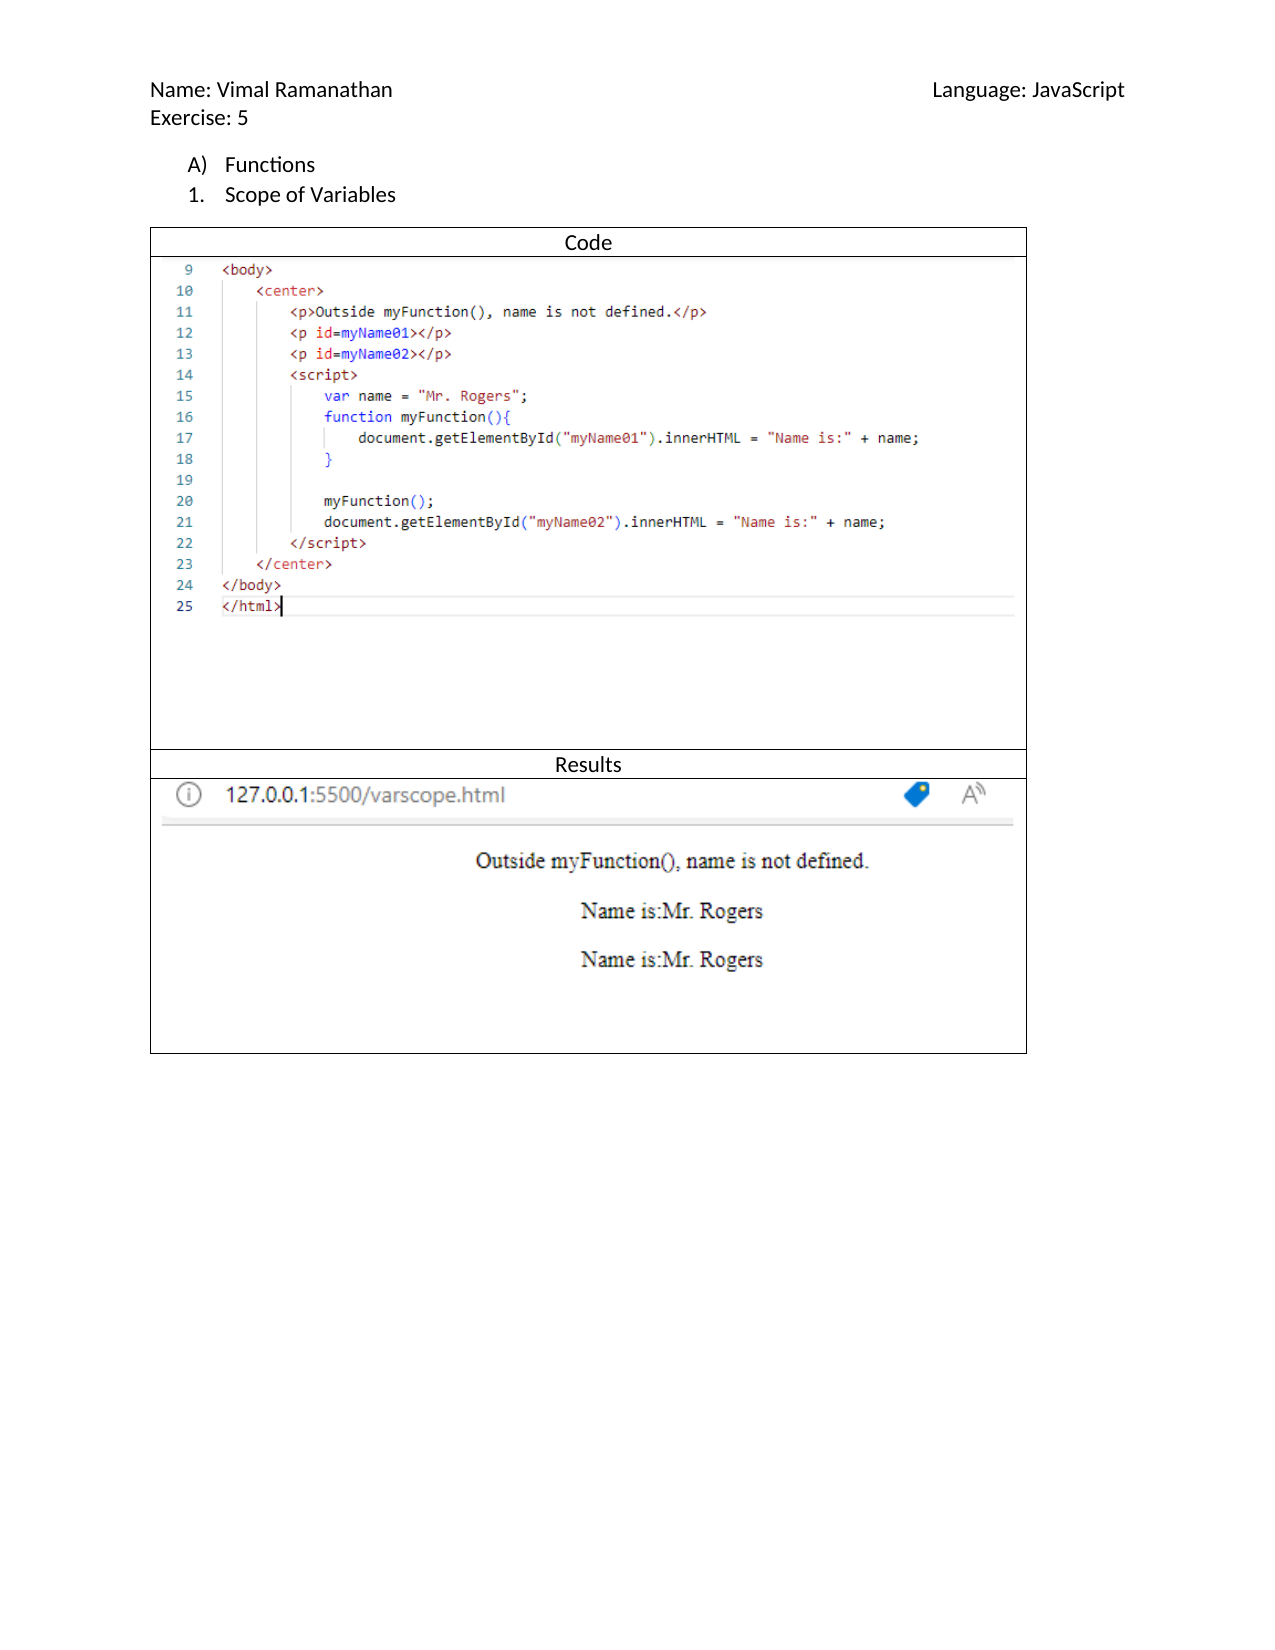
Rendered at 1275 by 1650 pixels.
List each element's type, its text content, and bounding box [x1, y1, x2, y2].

table_cell Results [151, 750, 1026, 778]
table_cell [151, 779, 1026, 1052]
picture [161, 257, 1015, 631]
picture [161, 779, 1014, 997]
table_header Code [151, 228, 1026, 256]
list Scope of Variables [187, 180, 1125, 208]
table_cell [151, 257, 1026, 749]
list Functions [187, 150, 1125, 178]
